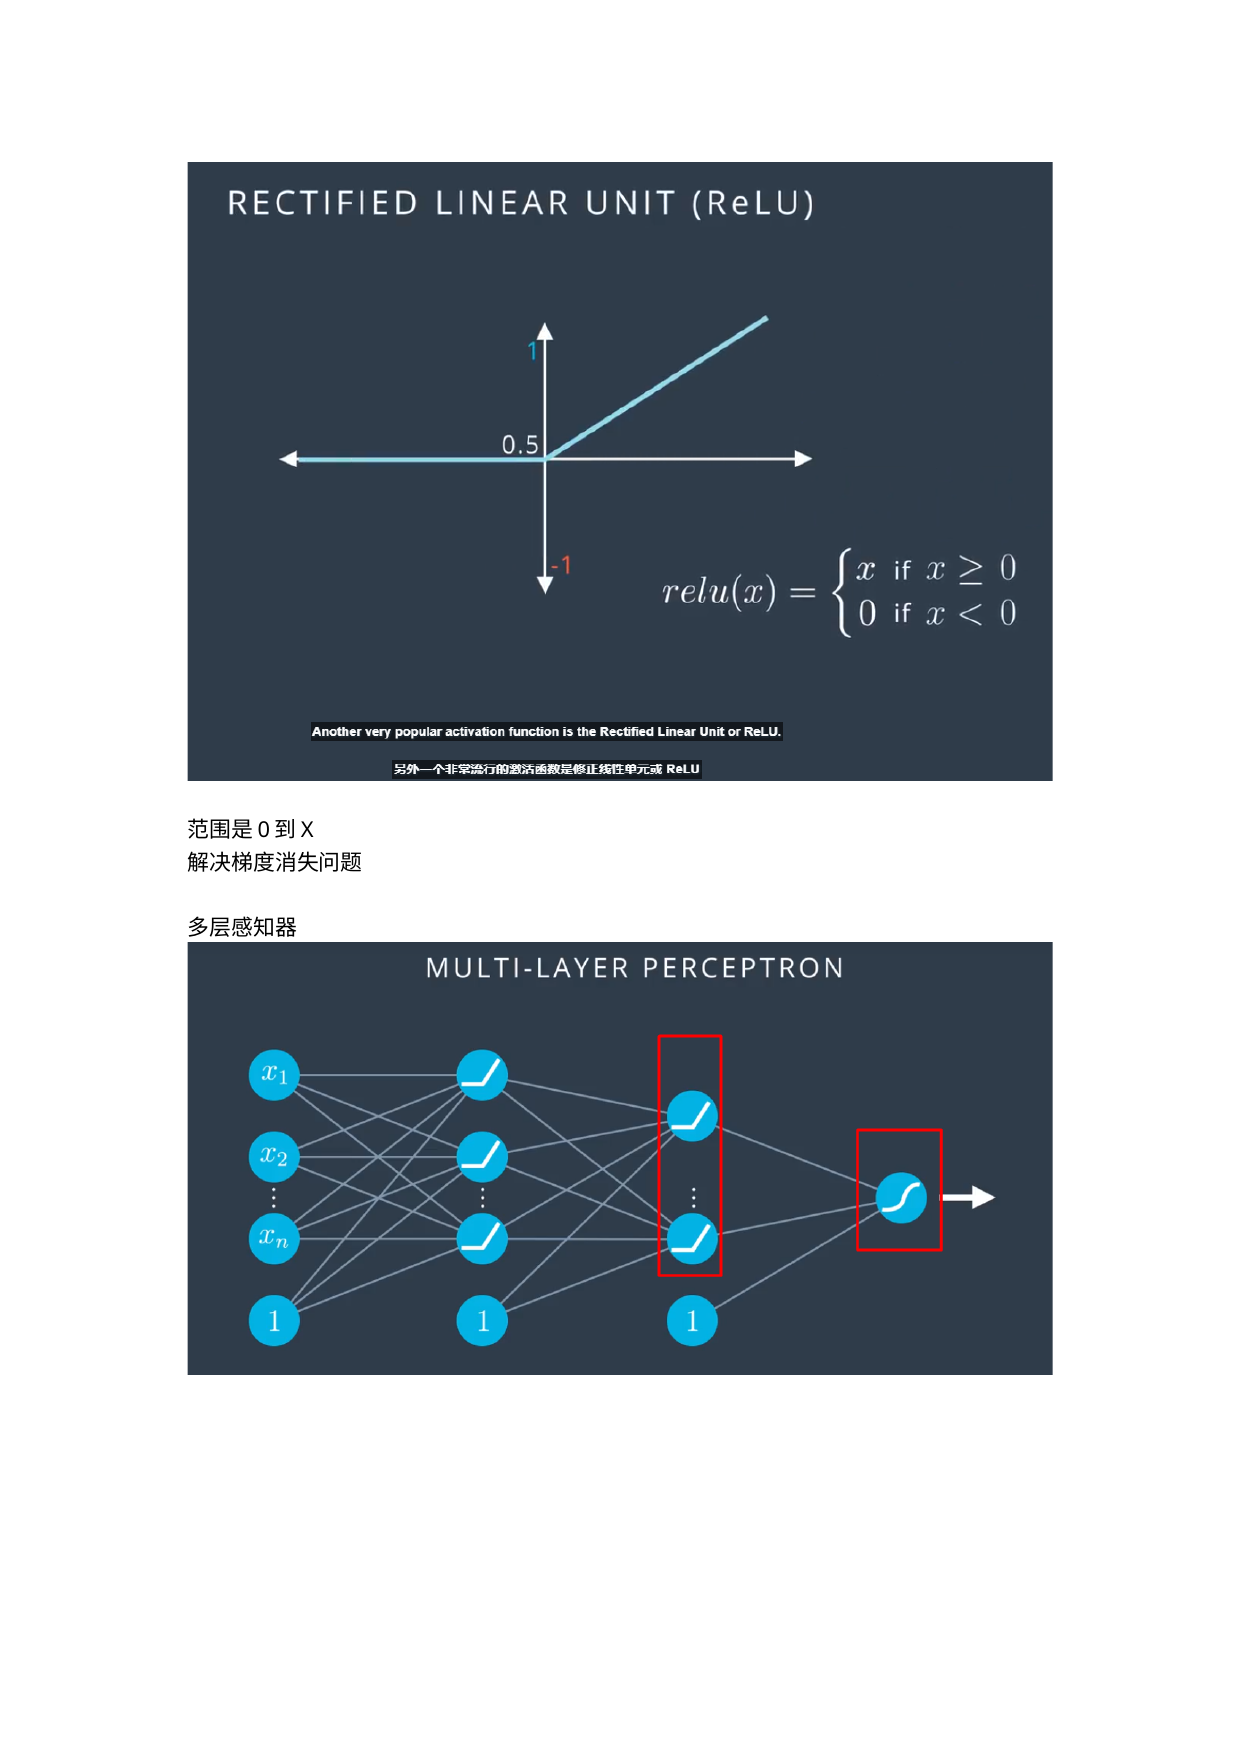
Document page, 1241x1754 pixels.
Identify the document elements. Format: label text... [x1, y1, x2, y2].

picture [187, 942, 1053, 1375]
text 范围是0到X [301, 812, 1053, 844]
text 多层感知器 [187, 909, 1053, 942]
picture [187, 162, 1053, 781]
text 解决梯度消失问题 [187, 844, 1053, 877]
